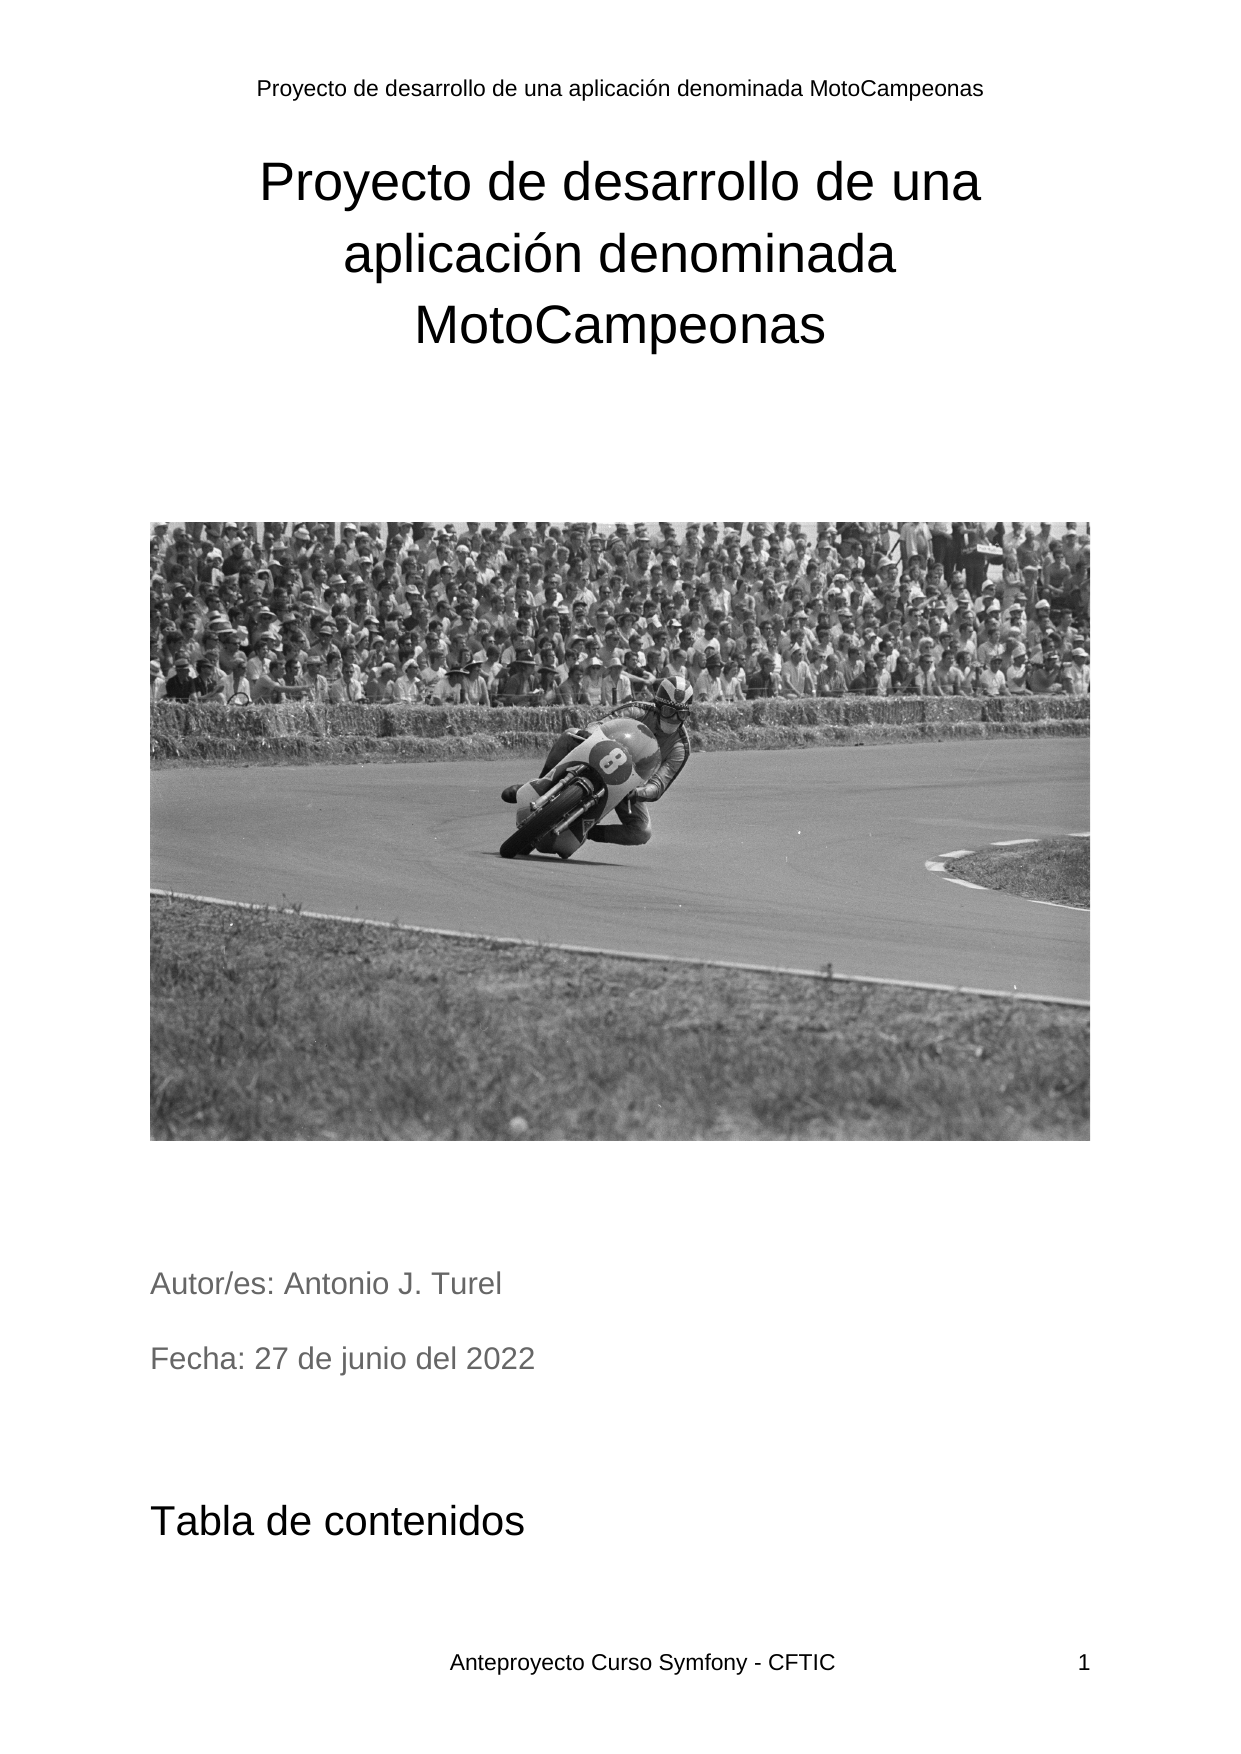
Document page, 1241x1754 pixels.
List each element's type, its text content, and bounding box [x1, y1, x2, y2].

subtitle Fecha: 27 de junio del 2022 [150, 1340, 1090, 1376]
subtitle Tabla de contenidos [150, 1496, 1090, 1544]
subtitle Autor/es: Antonio J. Turel [150, 1265, 1090, 1301]
picture [150, 522, 1091, 1141]
title Proyecto de desarrollo de una aplicación denominada MotoCampeonas [150, 150, 1090, 355]
